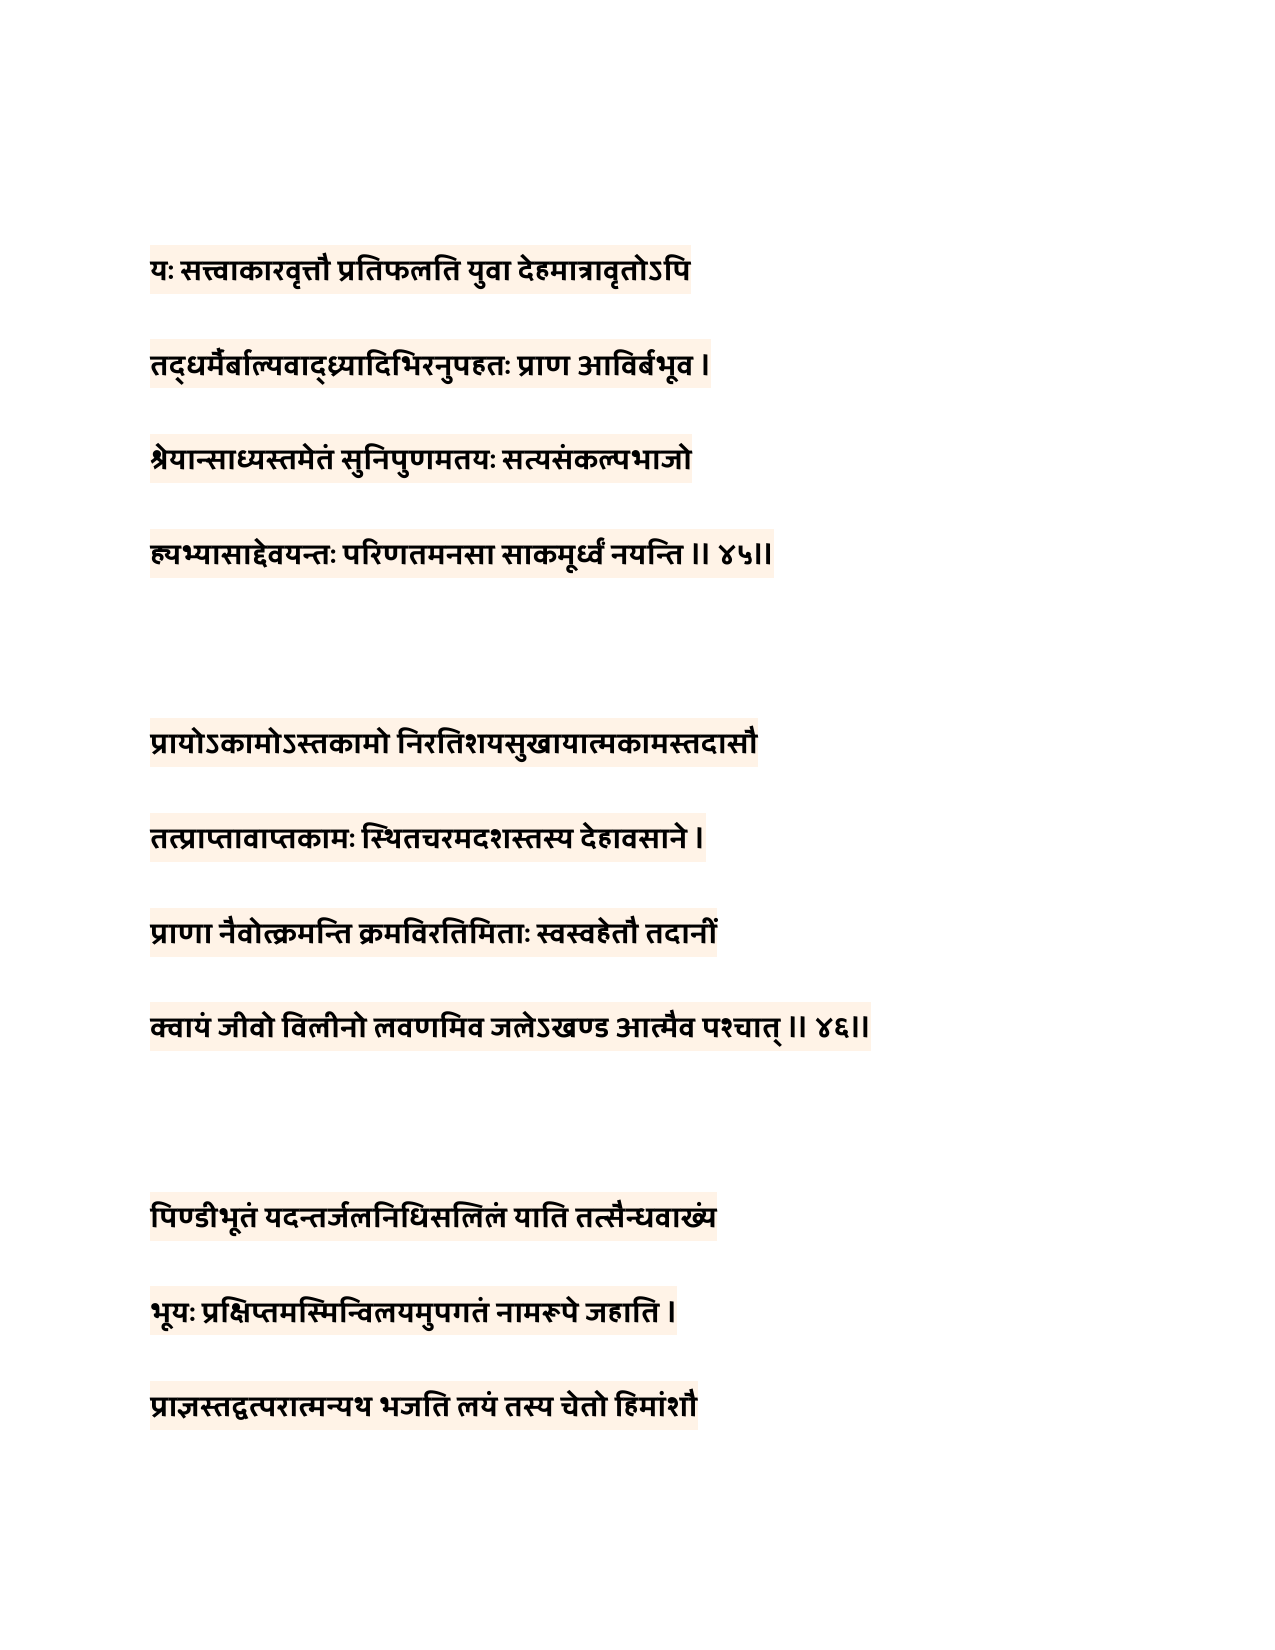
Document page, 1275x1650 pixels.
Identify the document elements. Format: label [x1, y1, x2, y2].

text [150, 150, 1125, 1430]
